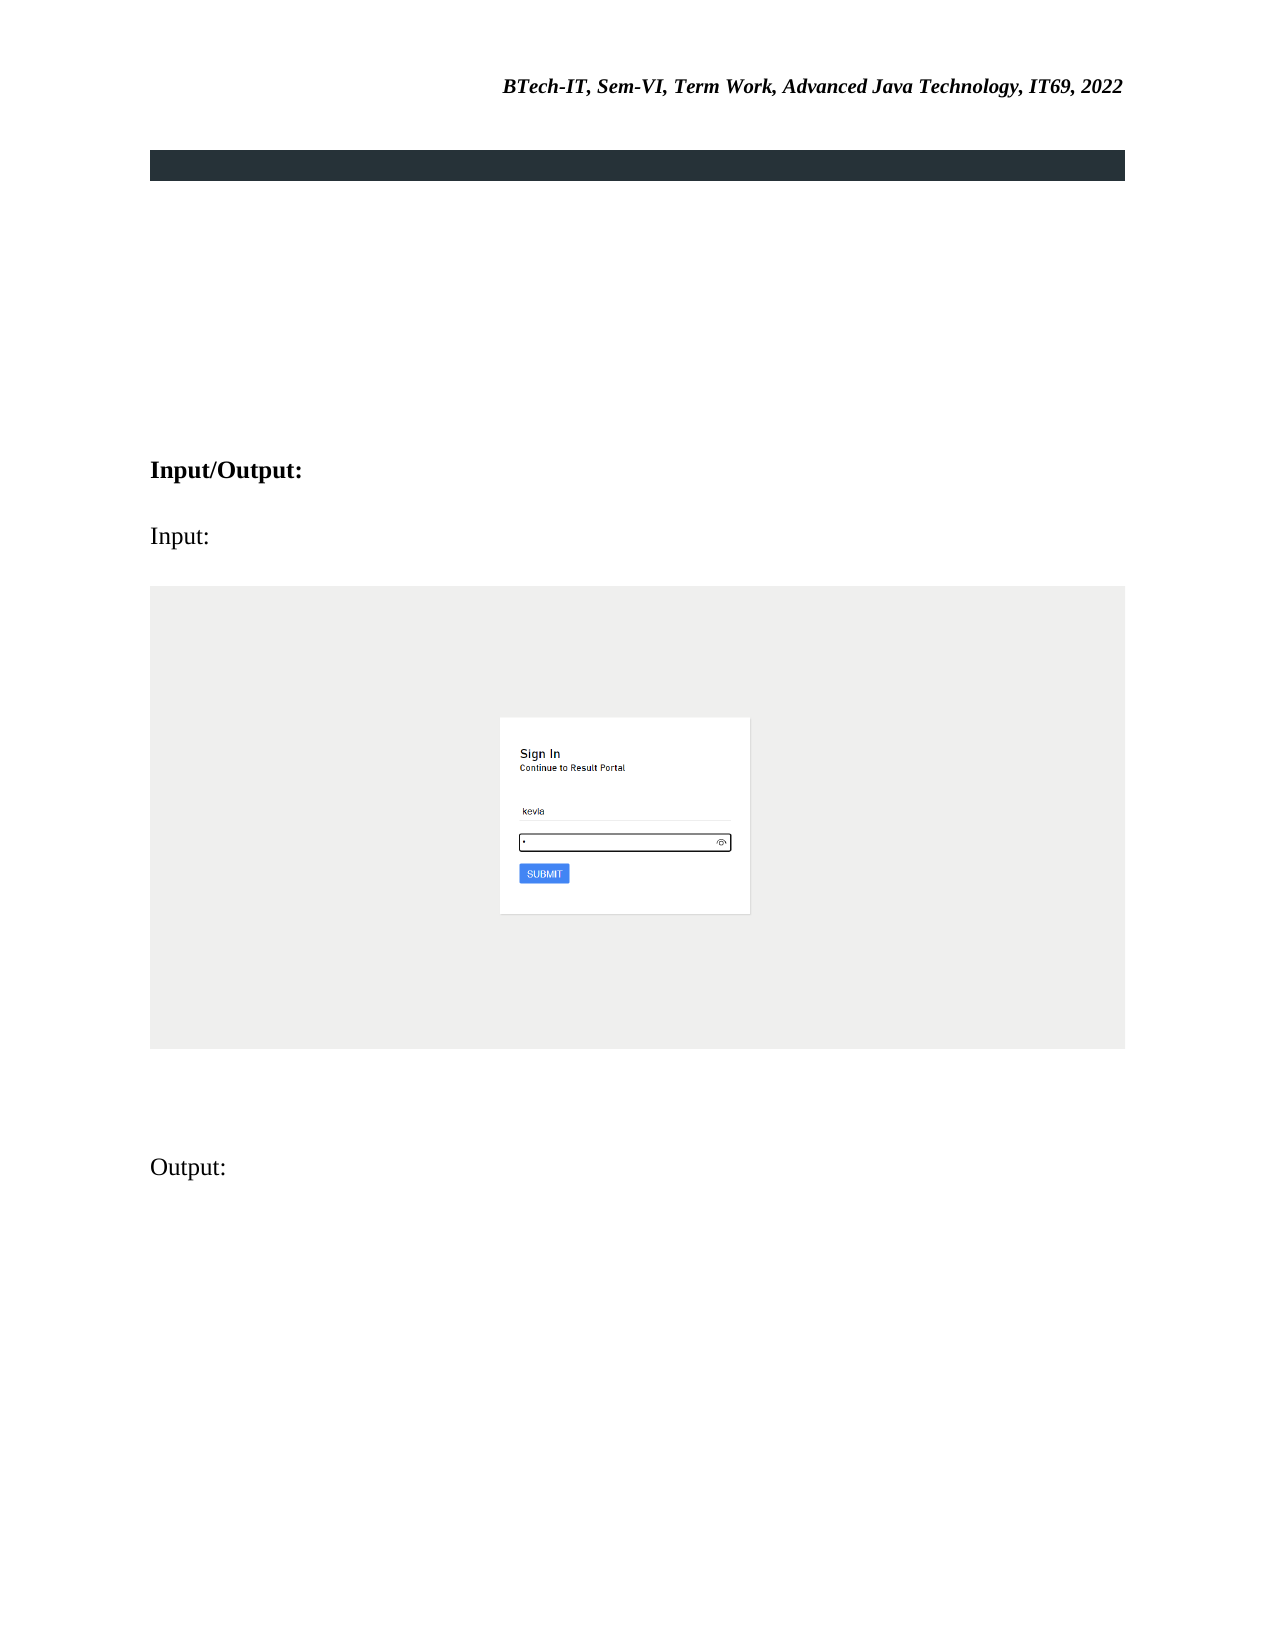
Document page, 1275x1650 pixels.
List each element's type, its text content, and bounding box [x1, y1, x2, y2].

text Input: [150, 521, 1125, 549]
text Input/Output: [150, 455, 1125, 483]
picture [150, 586, 1125, 1049]
text Output: [150, 1152, 1125, 1180]
